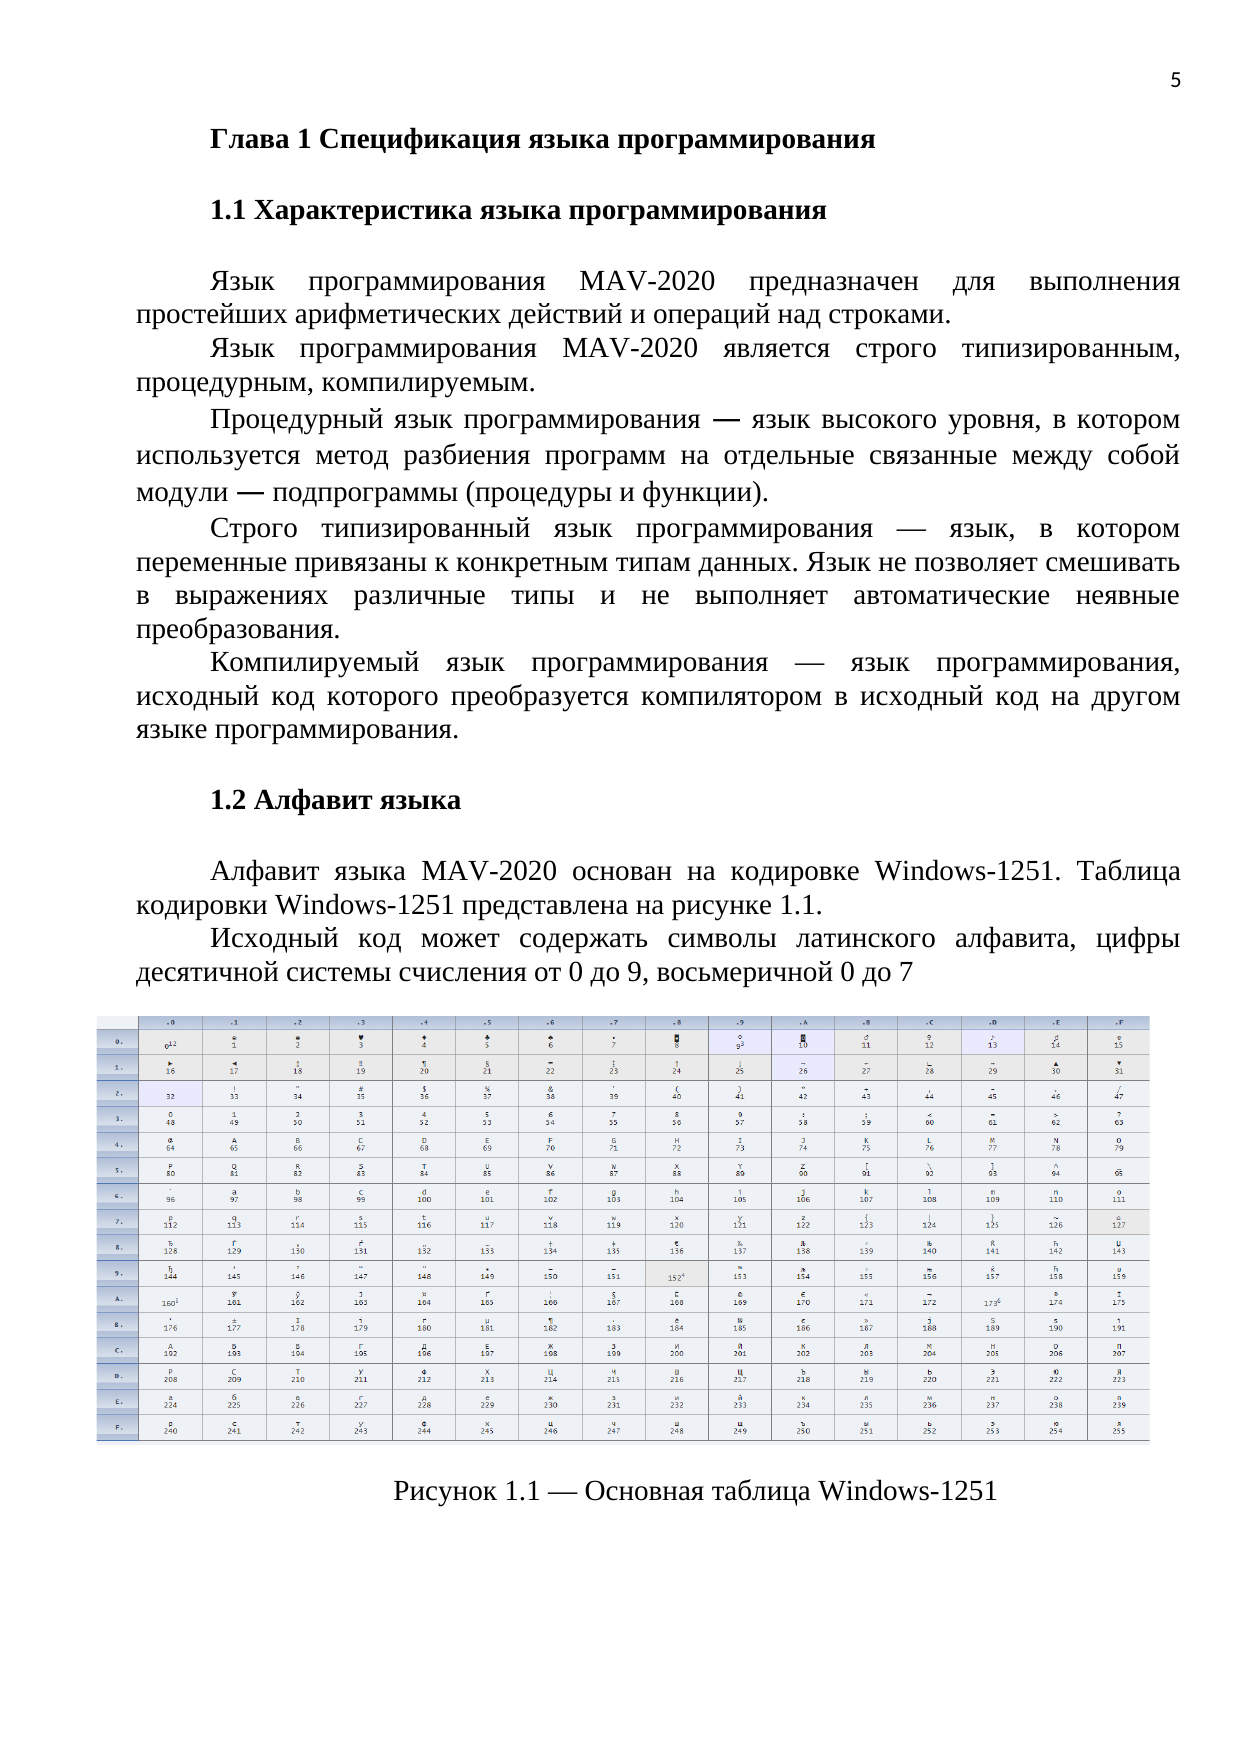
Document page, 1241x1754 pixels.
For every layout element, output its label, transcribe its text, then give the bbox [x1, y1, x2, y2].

picture [96, 1016, 1150, 1445]
text Исходный код может содержать символы латинского алфавита, цифры десятичной системы счисления от 0 до 9, восьмеричной 0 до 7 [136, 921, 1181, 988]
subtitle Характеристика языка программирования [136, 192, 1181, 226]
text Язык программирования MAV-2020 является строго типизированным, процедурным, компилируемым. [136, 330, 1181, 397]
text Язык программирования MAV-2020 предназначен для выполнения простейших арифметических действий и операций над строками. [136, 263, 1181, 330]
text Компилируемый язык программирования — язык программирования, исходный код которого преобразуется компилятором в исходный код на другом языке программирования. [136, 644, 1181, 745]
text Процедурный язык программирования — язык высокого уровня, в котором используется метод разбиения программ на отдельные связанные между собой модули — подпрограммы (процедуры и функции). [136, 397, 1181, 510]
subtitle Глава 1 Спецификация языка программирования [136, 121, 1181, 154]
text Рисунок 1.1 — Основная таблица Windows-1251 [136, 1473, 1181, 1507]
text Алфавит языка MAV-2020 основан на кодировке Windows-1251. Таблица кодировки Windows-1251 представлена на рисунке 1.1. [136, 853, 1181, 921]
subtitle Алфавит языка [136, 782, 1181, 816]
text Строго типизированный язык программирования — язык, в котором переменные привязаны к конкретным типам данных. Язык не позволяет смешивать в выражениях различные типы и не выполняет автоматические неявные преобразования. [136, 510, 1181, 644]
